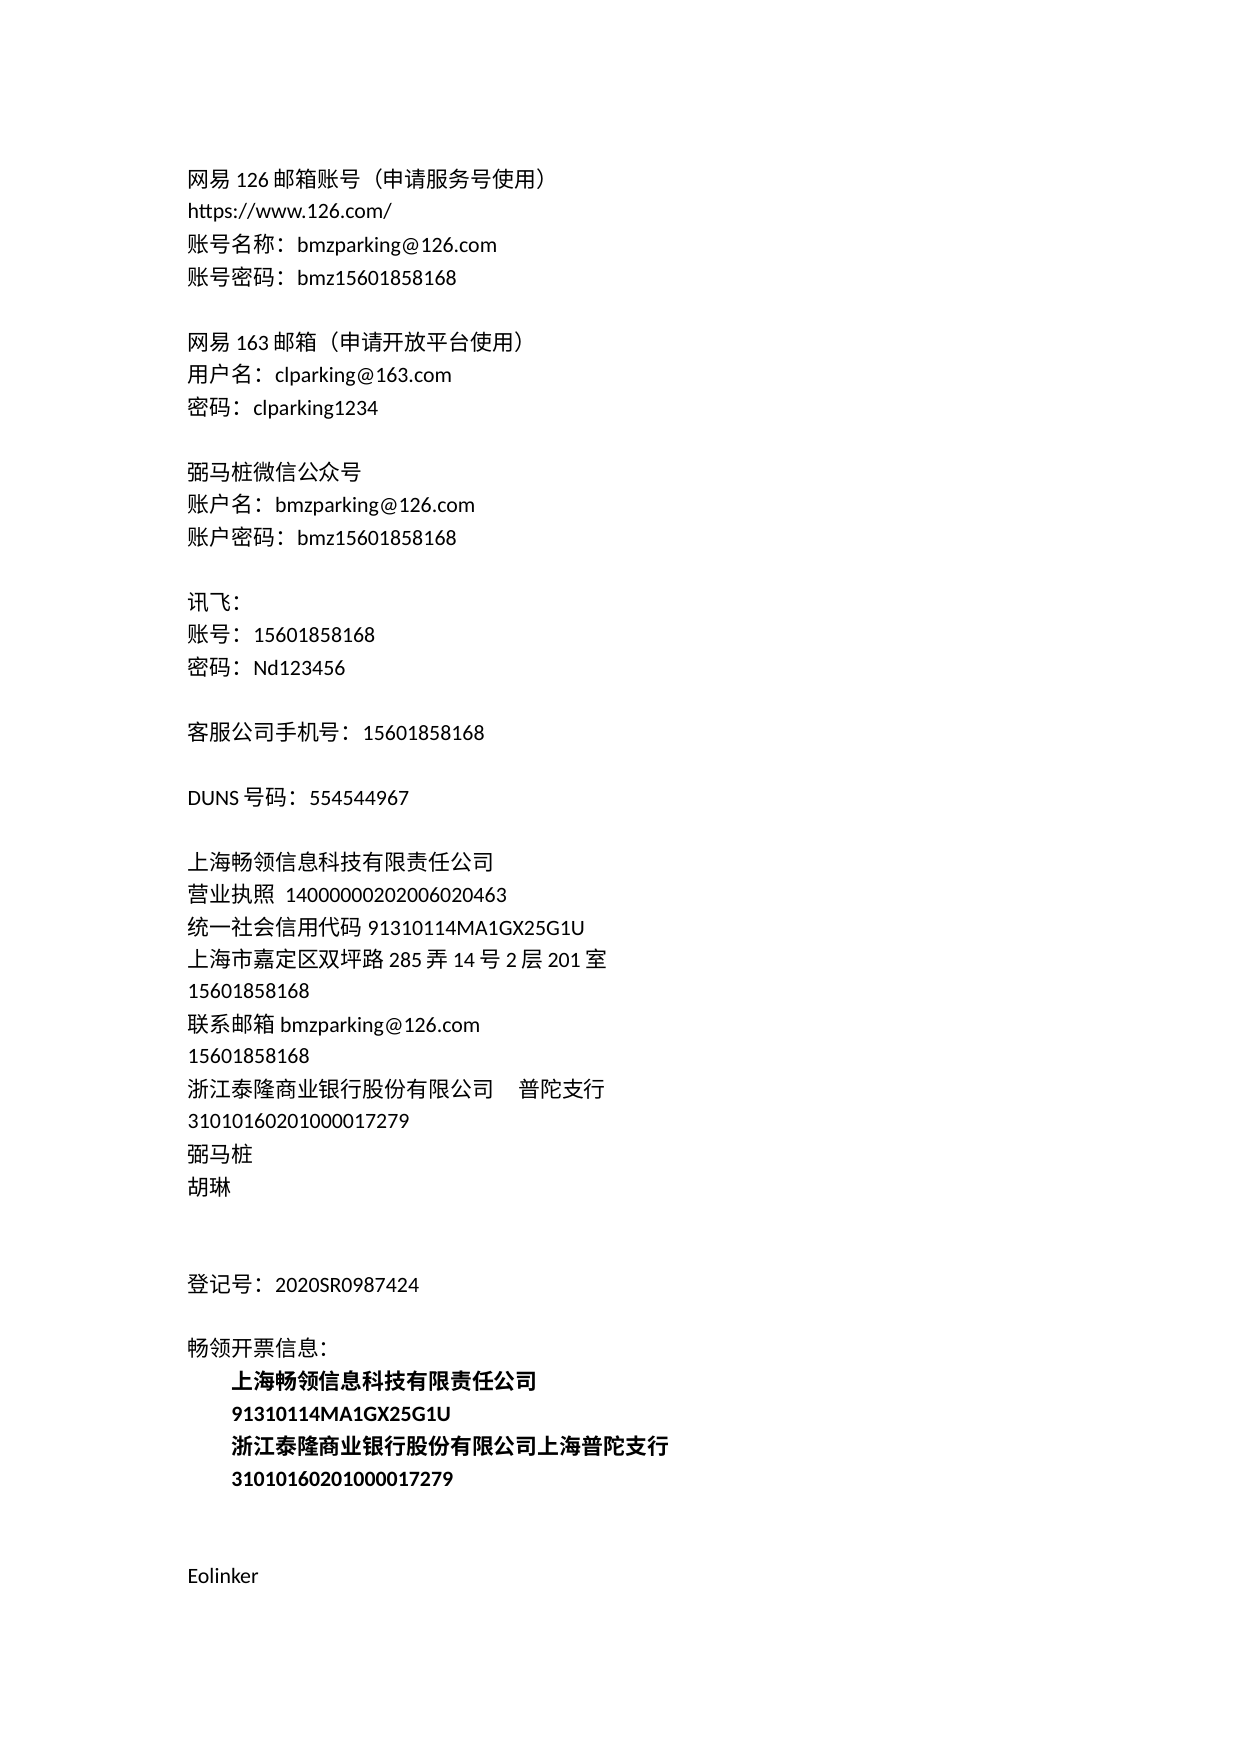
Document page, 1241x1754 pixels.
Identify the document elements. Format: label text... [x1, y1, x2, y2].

text 密码：Nd123456 [187, 649, 1053, 682]
text 浙江泰隆商业银行股份有限公司上海普陀支行 [187, 1429, 1053, 1462]
text 账号名称：bmzparking@126.com [187, 227, 1053, 259]
text 账户密码：bmz15601858168 [187, 519, 1053, 552]
text 账号密码：bmz15601858168 [187, 259, 1053, 292]
text 营业执照 14000000202006020463 [187, 877, 1053, 909]
text 上海畅领信息科技有限责任公司 [187, 844, 1053, 877]
text 31010160201000017279 [187, 1462, 1053, 1494]
text 上海市嘉定区双坪路285弄14号2层201室 [187, 942, 1053, 974]
text 胡琳 [187, 1169, 1053, 1202]
text 密码：clparking1234 [187, 389, 1053, 422]
text 弼马桩 [187, 1137, 1053, 1169]
text 联系邮箱 bmzparking@126.com [187, 1007, 1053, 1039]
text 91310114MA1GX25G1U [187, 1397, 1053, 1429]
text 31010160201000017279 [187, 1104, 1053, 1137]
text 客服公司手机号：15601858168 [187, 714, 1053, 747]
text 账户名：bmzparking@126.com [187, 487, 1053, 519]
text 网易126邮箱账号（申请服务号使用） [187, 162, 1053, 194]
text 上海畅领信息科技有限责任公司 [187, 1364, 1053, 1397]
text Eolinker [187, 1559, 1053, 1592]
text https://www.126.com/ [187, 194, 1053, 227]
text 讯飞： [187, 584, 1053, 617]
text 用户名：clparking@163.com [187, 357, 1053, 389]
text 15601858168 [187, 1039, 1053, 1072]
text 登记号：2020SR0987424 [187, 1267, 1053, 1299]
text 畅领开票信息： [187, 1332, 1053, 1364]
text DUNS号码：554544967 [187, 779, 1053, 812]
text 网易163邮箱（申请开放平台使用） [187, 324, 1053, 357]
text 15601858168 [187, 974, 1053, 1007]
text 弼马桩微信公众号 [187, 454, 1053, 487]
text 账号：15601858168 [187, 617, 1053, 649]
text 统一社会信用代码 91310114MA1GX25G1U [187, 909, 1053, 942]
text 浙江泰隆商业银行股份有限公司 普陀支行 [187, 1072, 1053, 1104]
